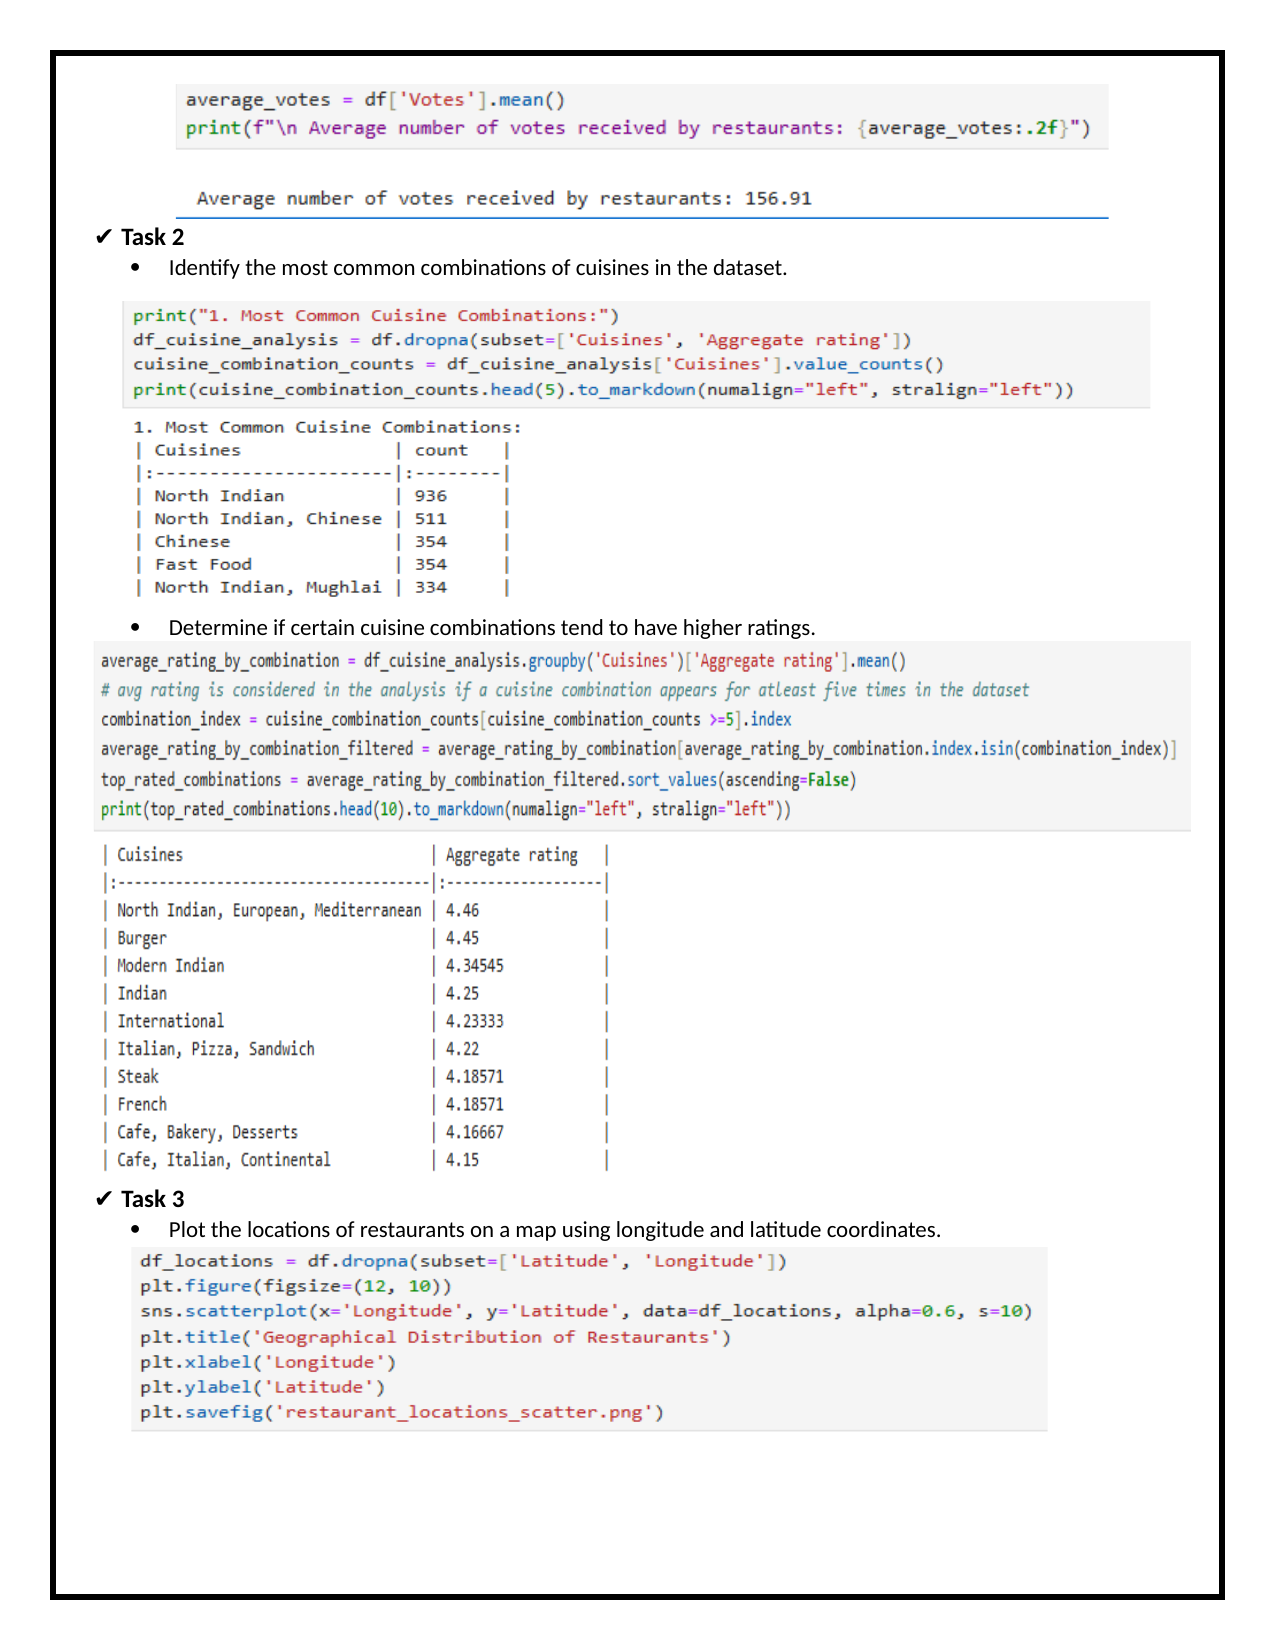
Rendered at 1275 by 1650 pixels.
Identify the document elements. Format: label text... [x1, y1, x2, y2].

picture [175, 84, 1109, 219]
text ✔️ Task 2 [94, 219, 1191, 253]
list Determine if certain cuisine combinations tend to have higher ratings. [131, 613, 1191, 641]
text ✔️ Task 3 [94, 1181, 1191, 1215]
list Plot the locations of restaurants on a map using longitude and latitude coordinates. [131, 1215, 1191, 1243]
picture [93, 641, 1191, 1181]
picture [112, 301, 1151, 609]
list Identify the most common combinations of cuisines in the dataset. [131, 253, 1191, 281]
picture [131, 1247, 1048, 1433]
